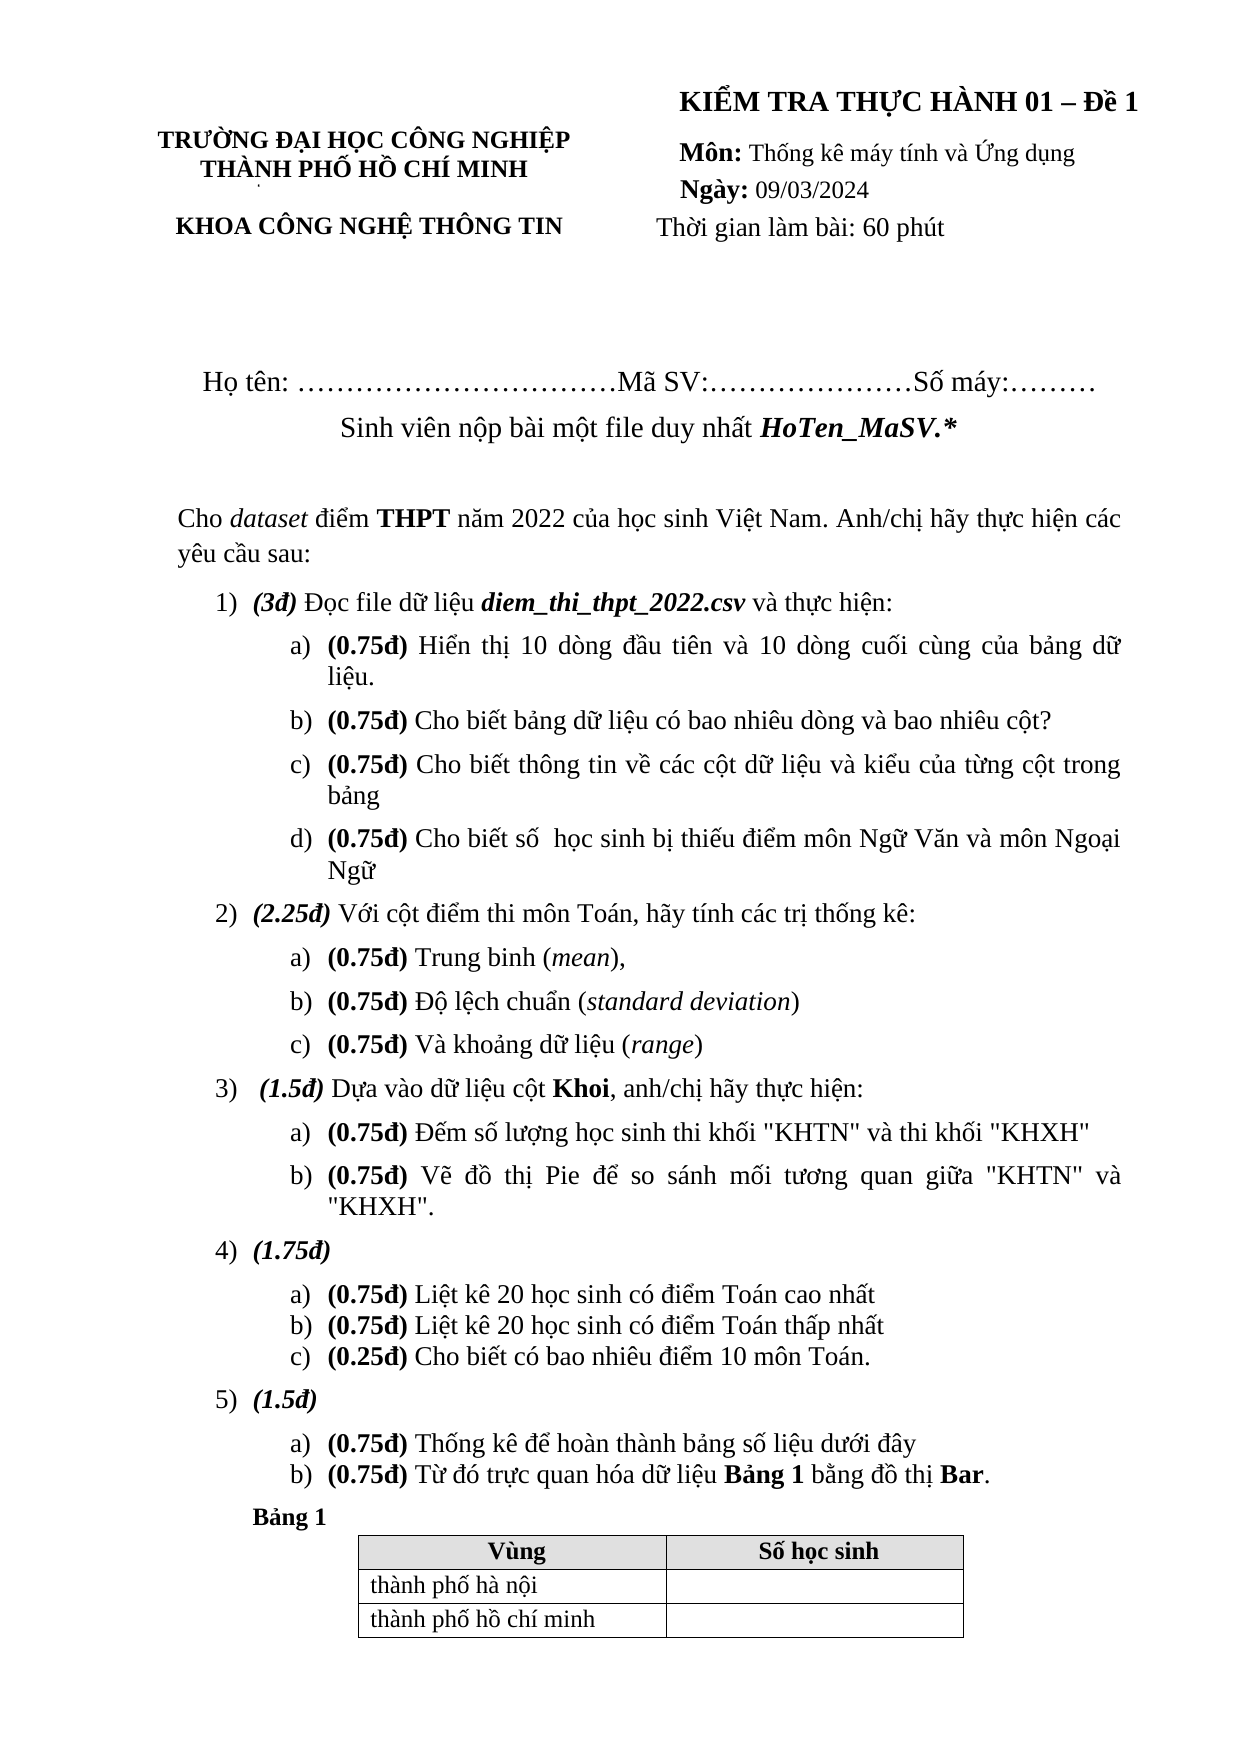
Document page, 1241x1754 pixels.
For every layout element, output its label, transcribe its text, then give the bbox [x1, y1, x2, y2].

table_header Số học sinh [667, 1536, 963, 1569]
text Họ tên: ……………………………Mã SV:…………………Số máy:……… [177, 364, 1122, 397]
list (3đ) Đọc file dữ liệu diem_thi_thpt_2022.csv và thực hiện: [215, 586, 1122, 617]
list (0.75đ) Độ lệch chuẩn (standard deviation) [290, 985, 1122, 1016]
list (0.75đ) Từ đó trực quan hóa dữ liệu Bảng 1 bằng đồ thị Bar. [290, 1458, 1122, 1489]
list (0.75đ) Và khoảng dữ liệu (range) [290, 1028, 1122, 1059]
table_cell [667, 1570, 963, 1603]
text Sinh viên nộp bài một file duy nhất HoTen_MaSV.* [177, 410, 1122, 443]
list (0.75đ) Thống kê để hoàn thành bảng số liệu dưới đây [290, 1427, 1122, 1458]
list (0.75đ) Trung binh (mean), [290, 941, 1122, 972]
table_cell thành phố hồ chí minh [359, 1604, 666, 1637]
text Cho dataset điểm THPT năm 2022 của học sinh Việt Nam. Anh/chị hãy thực hiện các yêu cầu sau: [177, 502, 1122, 569]
list (0.75đ) Liệt kê 20 học sinh có điểm Toán cao nhất [290, 1278, 1122, 1309]
list (0.25đ) Cho biết có bao nhiêu điểm 10 môn Toán. [290, 1340, 1122, 1371]
table_header [614, 125, 671, 351]
table_cell [667, 1604, 963, 1637]
list (2.25đ) Với cột điểm thi môn Toán, hãy tính các trị thống kê: [215, 897, 1122, 928]
table_header TRƯỜNG ĐẠI HỌC CÔNG NGHIỆP THÀNH PHỐ HỒ CHÍ MINH KHOA CÔNG NGHỆ THÔNG TIN [114, 125, 613, 351]
list (1.5đ) [215, 1384, 1122, 1415]
text Bảng 1 [215, 1502, 1203, 1531]
list (0.75đ) Cho biết số học sinh bị thiếu điểm môn Ngữ Văn và môn Ngoại Ngữ [290, 823, 1122, 885]
list (0.75đ) Cho biết thông tin về các cột dữ liệu và kiểu của từng cột trong bảng [290, 748, 1122, 810]
list (0.75đ) Cho biết bảng dữ liệu có bao nhiêu dòng và bao nhiêu cột? [290, 704, 1122, 735]
table_header [671, 125, 1185, 351]
list (0.75đ) Liệt kê 20 học sinh có điểm Toán thấp nhất [290, 1309, 1122, 1340]
list (1.75đ) [215, 1234, 1122, 1265]
list (0.75đ) Đếm số lượng học sinh thi khối "KHTN" và thi khối "KHXH" [290, 1116, 1122, 1147]
list (0.75đ) Hiển thị 10 dòng đầu tiên và 10 dòng cuối cùng của bảng dữ liệu. [290, 629, 1122, 692]
table_cell thành phố hà nội [359, 1570, 666, 1603]
list (1.5đ) Dựa vào dữ liệu cột Khoi, anh/chị hãy thực hiện: [215, 1072, 1122, 1103]
table_header Vùng [359, 1536, 666, 1569]
list (0.75đ) Vẽ đồ thị Pie để so sánh mối tương quan giữa "KHTN" và "KHXH". [290, 1159, 1122, 1222]
